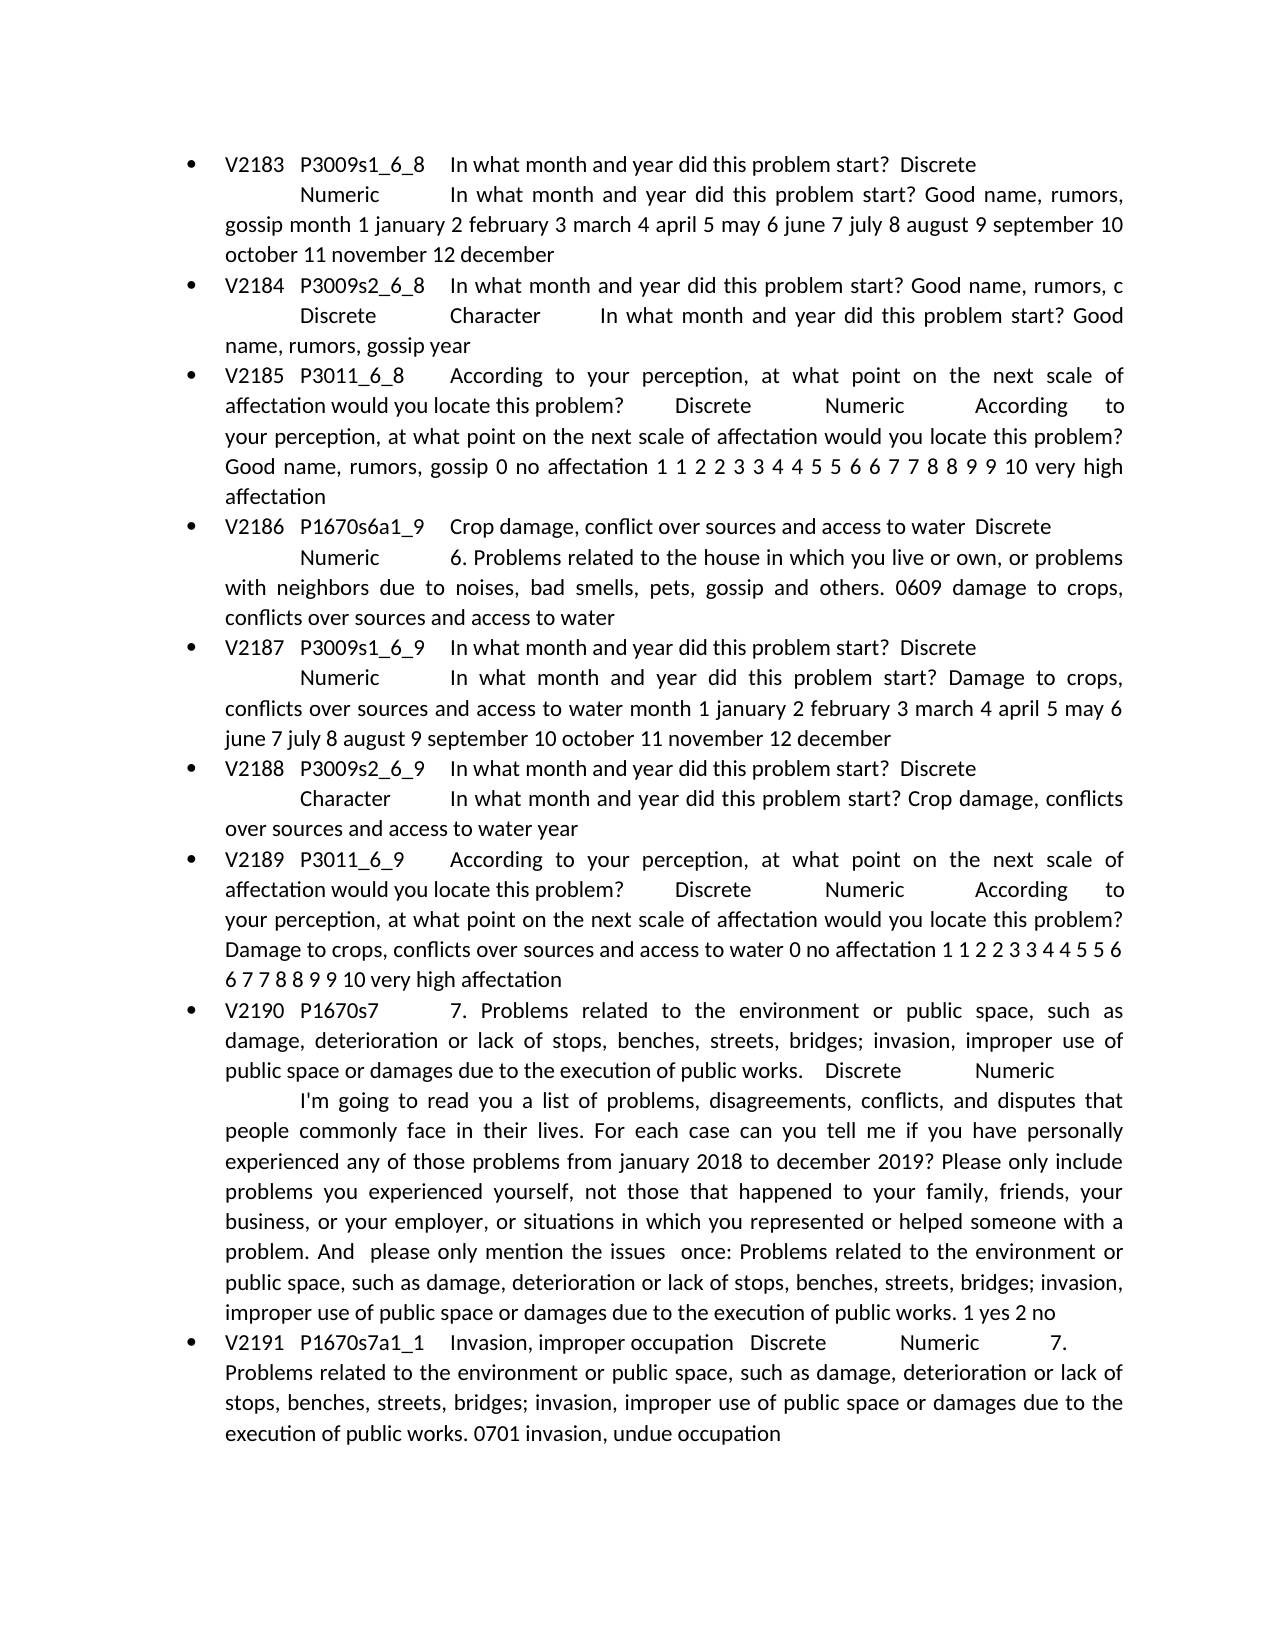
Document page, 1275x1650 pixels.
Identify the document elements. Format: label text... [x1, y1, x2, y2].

list V2183 P3009s1_6_8 In what month and year did this problem start? Discrete Numeric In what month and year did this problem start? Good name, rumors, gossip month 1 january 2 february 3 march 4 april 5 may 6 june 7 july 8 august 9 september 10 october 11 november 12 december [187, 150, 1125, 269]
list V2187 P3009s1_6_9 In what month and year did this problem start? Discrete Numeric In what month and year did this problem start? Damage to crops, conflicts over sources and access to water month 1 january 2 february 3 march 4 april 5 may 6 june 7 july 8 august 9 september 10 october 11 november 12 december [187, 633, 1125, 752]
list V2186 P1670s6a1_9 Crop damage, conflict over sources and access to water Discrete Numeric 6. Problems related to the house in which you live or own, or problems with neighbors due to noises, bad smells, pets, gossip and others. 0609 damage to crops, conflicts over sources and access to water [187, 512, 1125, 631]
list V2188 P3009s2_6_9 In what month and year did this problem start? Discrete Character In what month and year did this problem start? Crop damage, conflicts over sources and access to water year [187, 754, 1125, 843]
list V2184 P3009s2_6_8 In what month and year did this problem start? Good name, rumors, c Discrete Character In what month and year did this problem start? Good name, rumors, gossip year [187, 271, 1125, 359]
list V2191 P1670s7a1_1 Invasion, improper occupation Discrete Numeric 7. Problems related to the environment or public space, such as damage, deterioration or lack of stops, benches, streets, bridges; invasion, improper use of public space or damages due to the execution of public works. 0701 invasion, undue occupation [187, 1328, 1125, 1447]
list V2190 P1670s7 7. Problems related to the environment or public space, such as damage, deterioration or lack of stops, benches, streets, bridges; invasion, improper use of public space or damages due to the execution of public works. Discrete Numeric I'm going to read you a list of problems, disagreements, conflicts, and disputes that people commonly face in their lives. For each case can you tell me if you have personally experienced any of those problems from january 2018 to december 2019? Please only include problems you experienced yourself, not those that happened to your family, friends, your business, or your employer, or situations in which you represented or helped someone with a problem. And please only mention the issues once: Problems related to the environment or public space, such as damage, deterioration or lack of stops, benches, streets, bridges; invasion, improper use of public space or damages due to the execution of public works. 1 yes 2 no [187, 996, 1125, 1326]
list V2185 P3011_6_8 According to your perception, at what point on the next scale of affectation would you locate this problem? Discrete Numeric According to your perception, at what point on the next scale of affectation would you locate this problem? Good name, rumors, gossip 0 no affectation 1 1 2 2 3 3 4 4 5 5 6 6 7 7 8 8 9 9 10 very high affectation [187, 361, 1125, 510]
list V2189 P3011_6_9 According to your perception, at what point on the next scale of affectation would you locate this problem? Discrete Numeric According to your perception, at what point on the next scale of affectation would you locate this problem? Damage to crops, conflicts over sources and access to water 0 no affectation 1 1 2 2 3 3 4 4 5 5 6 6 7 7 8 8 9 9 10 very high affectation [187, 845, 1125, 994]
